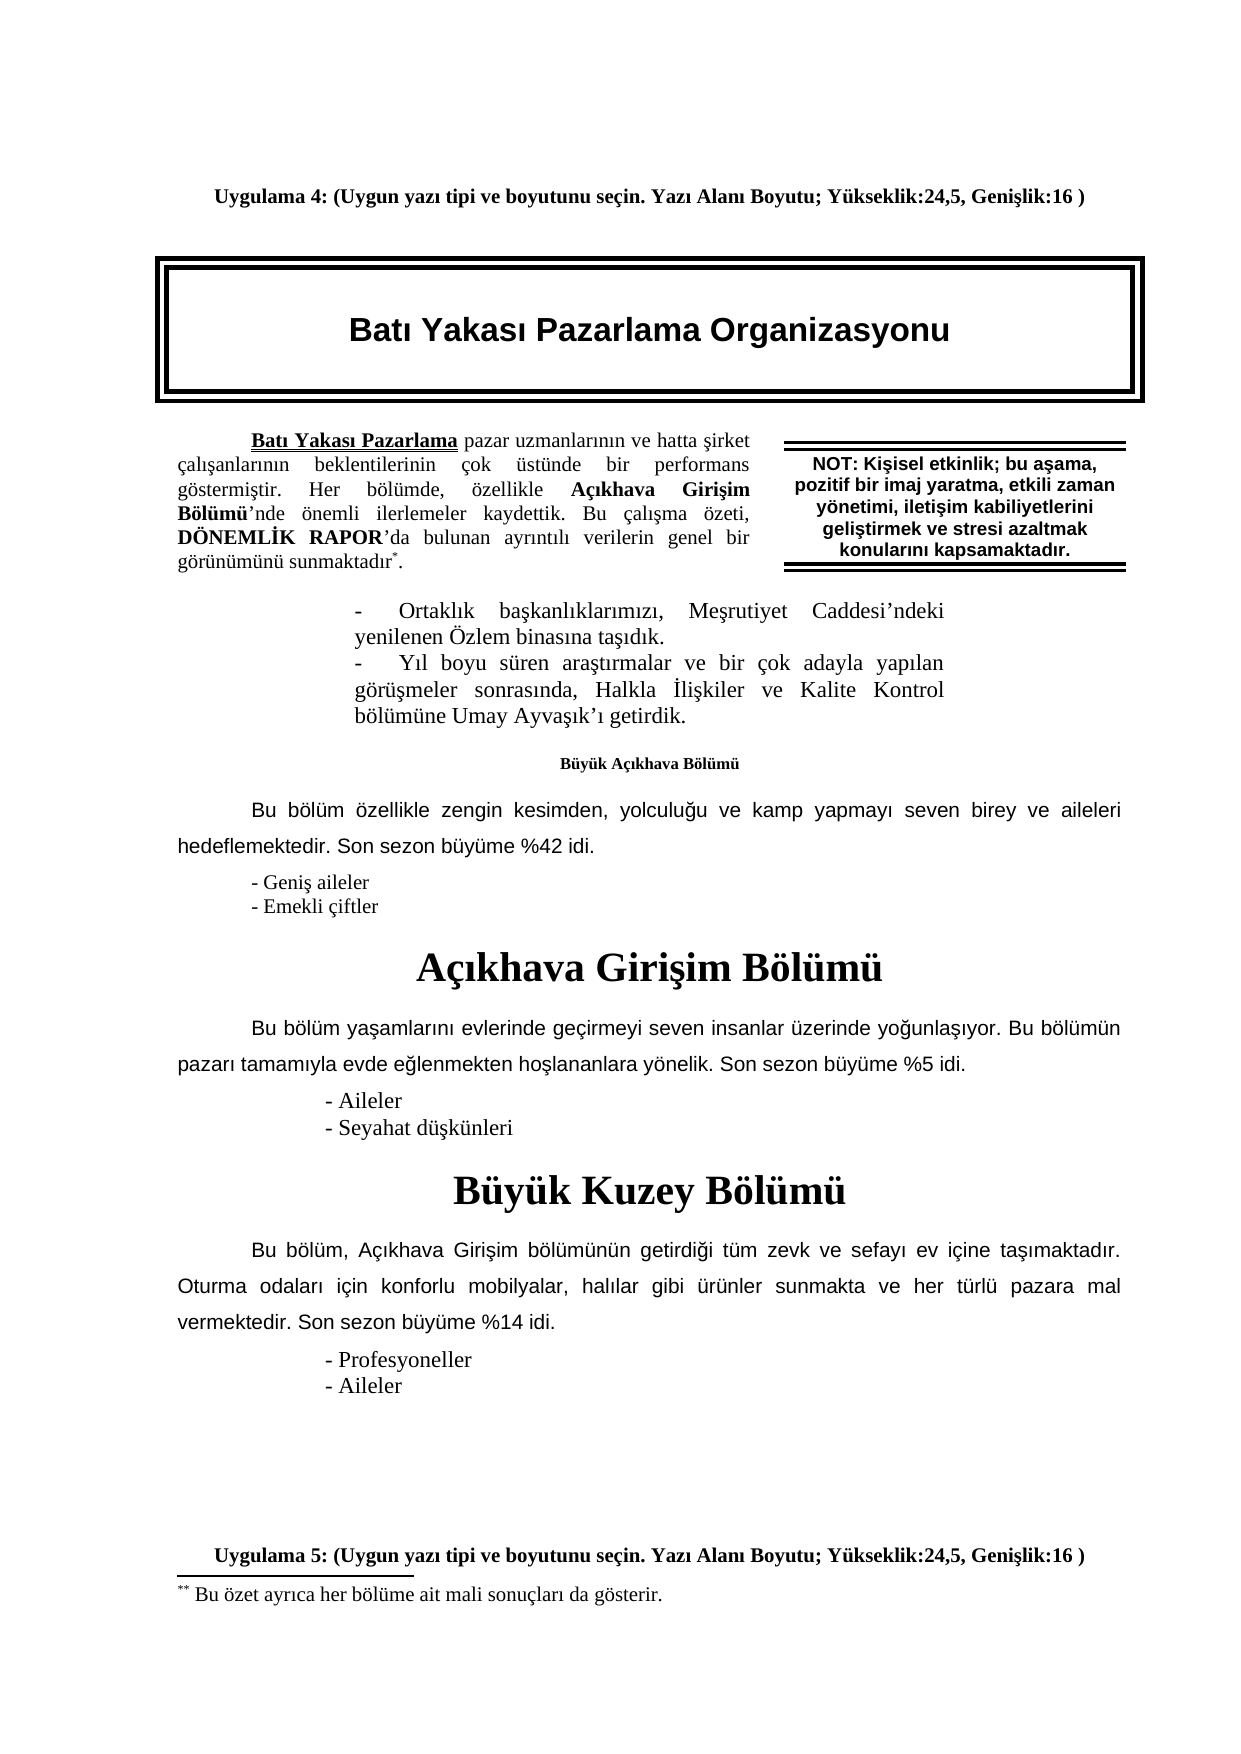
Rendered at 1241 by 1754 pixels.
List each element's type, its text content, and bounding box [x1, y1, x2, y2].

text Uygulama 5: (Uygun yazı tipi ve boyutunu seçin. Yazı Alanı Boyutu; Yükseklik:24,5, Genişlik:16 ) [177, 1543, 1122, 1567]
list - Ortaklık başkanlıklarımızı, Meşrutiyet Caddesi’ndeki yenilenen Özlem binasına taşıdık. [354, 597, 945, 649]
text Bu bölüm, Açıkhava Girişim bölümünün getirdiği tüm zevk ve sefayı ev içine taşımaktadır. Oturma odaları için konforlu mobilyalar, halılar gibi ürünler sunmakta ve her türlü pazara mal vermektedir. Son sezon büyüme %14 idi. [177, 1238, 1122, 1334]
subtitle Büyük Kuzey Bölümü [177, 1165, 1122, 1213]
text Uygulama 4: (Uygun yazı tipi ve boyutunu seçin. Yazı Alanı Boyutu; Yükseklik:24,5, Genişlik:16 ) [177, 183, 1122, 208]
list - Aileler [177, 1087, 1122, 1114]
text - Geniş aileler [177, 869, 1122, 894]
list - Yıl boyu süren araştırmalar ve bir çok adayla yapılan görüşmeler sonrasında, Halkla İlişkiler ve Kalite Kontrol bölümüne Umay Ayvaşık’ı getirdik. [354, 649, 945, 728]
text Bu bölüm yaşamlarını evlerinde geçirmeyi seven insanlar üzerinde yoğunlaşıyor. Bu bölümün pazarı tamamıyla evde eğlenmekten hoşlananlara yönelik. Son sezon büyüme %5 idi. [177, 1016, 1122, 1076]
list - Seyahat düşkünleri [177, 1114, 1122, 1140]
list - Profesyoneller [177, 1346, 1122, 1372]
text Batı Yakası Pazarlama pazar uzmanlarının ve hatta şirket çalışanlarının beklentilerinin çok üstünde bir performans göstermiştir. Her bölümde, özellikle Açıkhava Girişim Bölümü’nde önemli ilerlemeler kaydettik. Bu çalışma özeti, DÖNEMLİK RAPOR’da bulunan ayrıntılı verilerin genel bir görünümünü sunmaktadır*. [177, 428, 1122, 573]
subtitle Açıkhava Girişim Bölümü [177, 943, 1122, 991]
text Bu bölüm özellikle zengin kesimden, yolculuğu ve kamp yapmayı seven birey ve aileleri hedeflemektedir. Son sezon büyüme %42 idi. [177, 798, 1122, 858]
text - Emekli çiftler [177, 894, 1122, 918]
list - Aileler [177, 1372, 1122, 1399]
subtitle Büyük Açıkhava Bölümü [177, 753, 1122, 773]
title Batı Yakası Pazarlama Organizasyonu [177, 310, 1122, 349]
